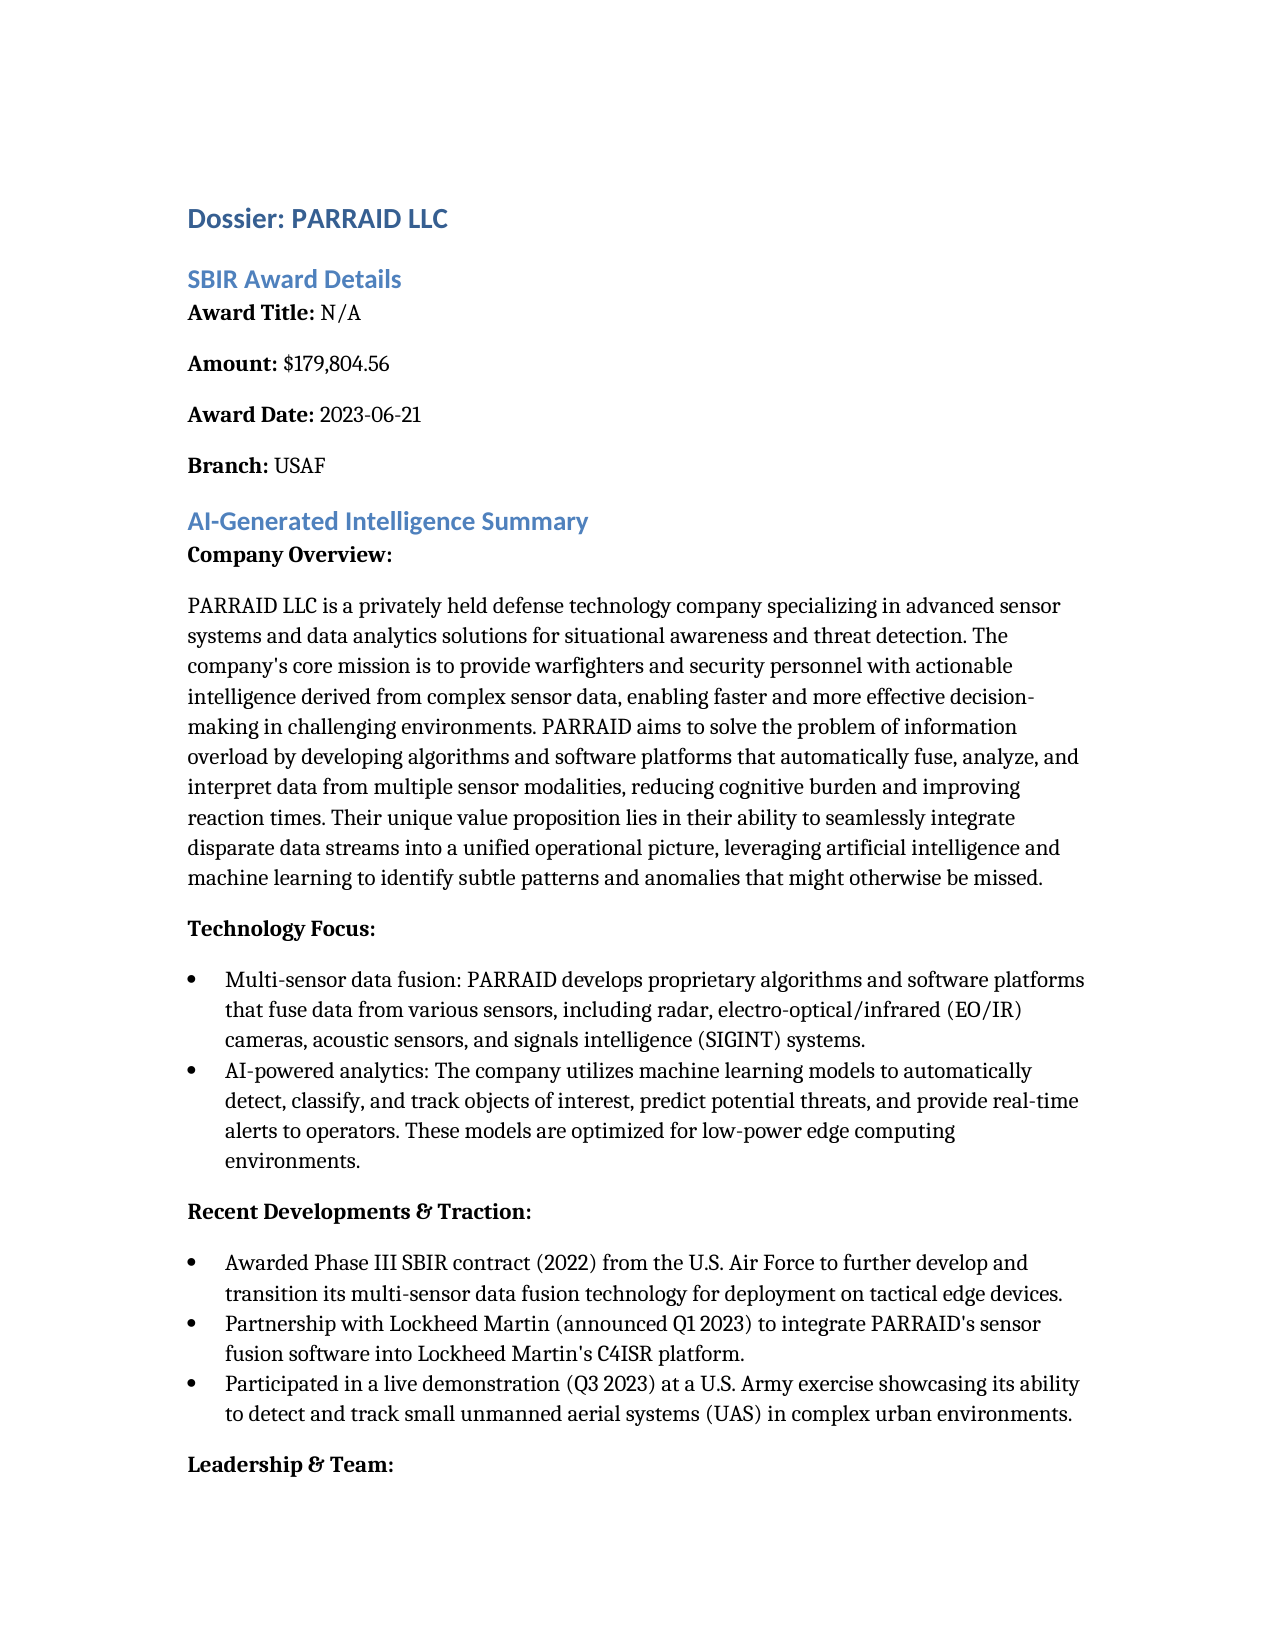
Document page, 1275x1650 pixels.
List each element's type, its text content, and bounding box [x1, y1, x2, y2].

text Award Date: 2023-06-21 [187, 402, 1087, 428]
text Recent Developments & Traction: [187, 1199, 1087, 1225]
list Partnership with Lockheed Martin (announced Q1 2023) to integrate PARRAID's sensor fusion software into Lockheed Martin's C4ISR platform. [187, 1311, 1087, 1367]
text Technology Focus: [187, 916, 1087, 942]
list AI-powered analytics: The company utilizes machine learning models to automatically detect, classify, and track objects of interest, predict potential threats, and provide real-time alerts to operators. These models are optimized for low-power edge computing environments. [187, 1057, 1087, 1174]
list Multi-sensor data fusion: PARRAID develops proprietary algorithms and software platforms that fuse data from various sensors, including radar, electro-optical/infrared (EO/IR) cameras, acoustic sensors, and signals intelligence (SIGINT) systems. [187, 967, 1087, 1053]
subtitle AI-Generated Intelligence Summary [187, 504, 1087, 537]
list Participated in a live demonstration (Q3 2023) at a U.S. Army exercise showcasing its ability to detect and track small unmanned aerial systems (UAS) in complex urban environments. [187, 1371, 1087, 1427]
text Branch: USAF [187, 453, 1087, 479]
subtitle Dossier: PARRAID LLC [187, 200, 1087, 236]
text PARRAID LLC is a privately held defense technology company specializing in advanced sensor systems and data analytics solutions for situational awareness and threat detection. The company's core mission is to provide warfighters and security personnel with actionable intelligence derived from complex sensor data, enabling faster and more effective decision-making in challenging environments. PARRAID aims to solve the problem of information overload by developing algorithms and software platforms that automatically fuse, analyze, and interpret data from multiple sensor modalities, reducing cognitive burden and improving reaction times. Their unique value proposition lies in their ability to seamlessly integrate disparate data streams into a unified operational picture, leveraging artificial intelligence and machine learning to identify subtle patterns and anomalies that might otherwise be missed. [187, 593, 1087, 891]
text Company Overview: [187, 542, 1087, 568]
text Amount: $179,804.56 [187, 351, 1087, 377]
text Award Title: N/A [187, 300, 1087, 326]
subtitle SBIR Award Details [187, 262, 1087, 295]
list Awarded Phase III SBIR contract (2022) from the U.S. Air Force to further develop and transition its multi-sensor data fusion technology for deployment on tactical edge devices. [187, 1250, 1087, 1307]
text Leadership & Team: [187, 1452, 1087, 1478]
